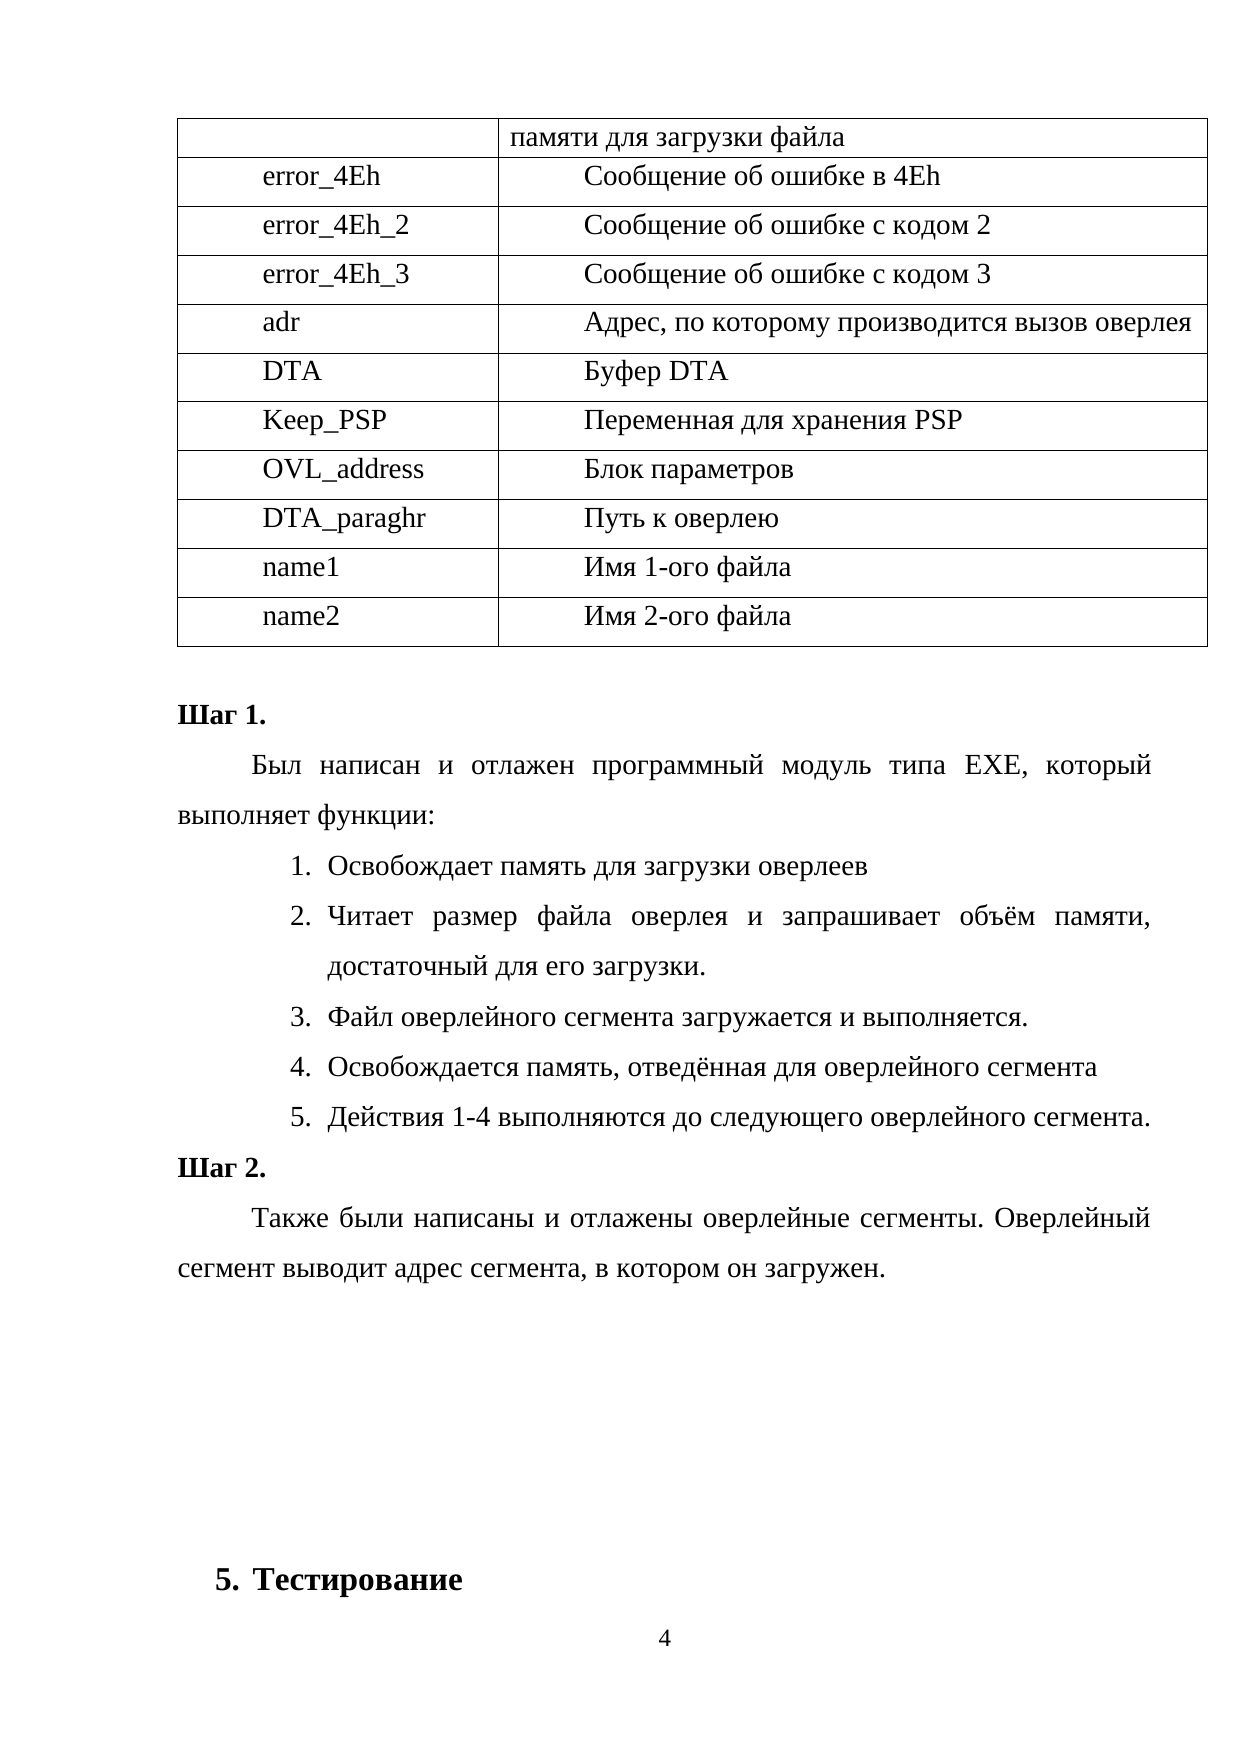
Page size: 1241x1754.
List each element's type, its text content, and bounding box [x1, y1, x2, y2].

text Шаг 1. [177, 697, 1152, 730]
table_cell Keep_PSP [178, 402, 498, 450]
table_cell Путь к оверлею [499, 500, 1207, 548]
table_cell error_4Eh_3 [178, 256, 498, 303]
table_cell Блок параметров [499, 451, 1207, 499]
table_cell Сообщение об ошибке с кодом 3 [499, 256, 1207, 303]
list Освобождает память для загрузки оверлеев [290, 848, 1152, 881]
table_cell error_4Eh [178, 158, 498, 206]
list Тестирование [215, 1559, 1152, 1598]
table_cell Имя 2-ого файла [499, 598, 1207, 646]
table_cell adr [178, 305, 498, 352]
text Шаг 2. [177, 1150, 1152, 1183]
list Освобождается память, отведённая для оверлейного сегмента [290, 1049, 1152, 1083]
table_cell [178, 119, 498, 157]
table_cell OVL_address [178, 451, 498, 499]
table_cell name2 [178, 598, 498, 646]
table_cell Переменная для хранения PSP [499, 402, 1207, 450]
table_cell Сообщение об ошибке с кодом 2 [499, 207, 1207, 255]
table_cell DTA_paraghr [178, 500, 498, 548]
table_cell Адрес, по которому производится вызов оверлея [499, 305, 1207, 352]
table_cell Буфер DTA [499, 354, 1207, 401]
text Также были написаны и отлажены оверлейные сегменты. Оверлейный сегмент выводит адрес сегмента, в котором он загружен. [177, 1200, 1152, 1284]
list Читает размер файла оверлея и запрашивает объём памяти, достаточный для его загрузки. [290, 898, 1152, 982]
list Файл оверлейного сегмента загружается и выполняется. [290, 999, 1152, 1032]
table_cell Сообщение об ошибке в 4Eh [499, 158, 1207, 206]
list Действия 1-4 выполняются до следующего оверлейного сегмента. [290, 1099, 1152, 1133]
table_cell name1 [178, 549, 498, 597]
table_cell Имя 1-ого файла [499, 549, 1207, 597]
text Был написан и отлажен программный модуль типа EXE, который выполняет функции: [177, 747, 1152, 831]
table_cell error_4Eh_2 [178, 207, 498, 255]
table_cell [499, 119, 1207, 157]
table_cell DTA [178, 354, 498, 401]
